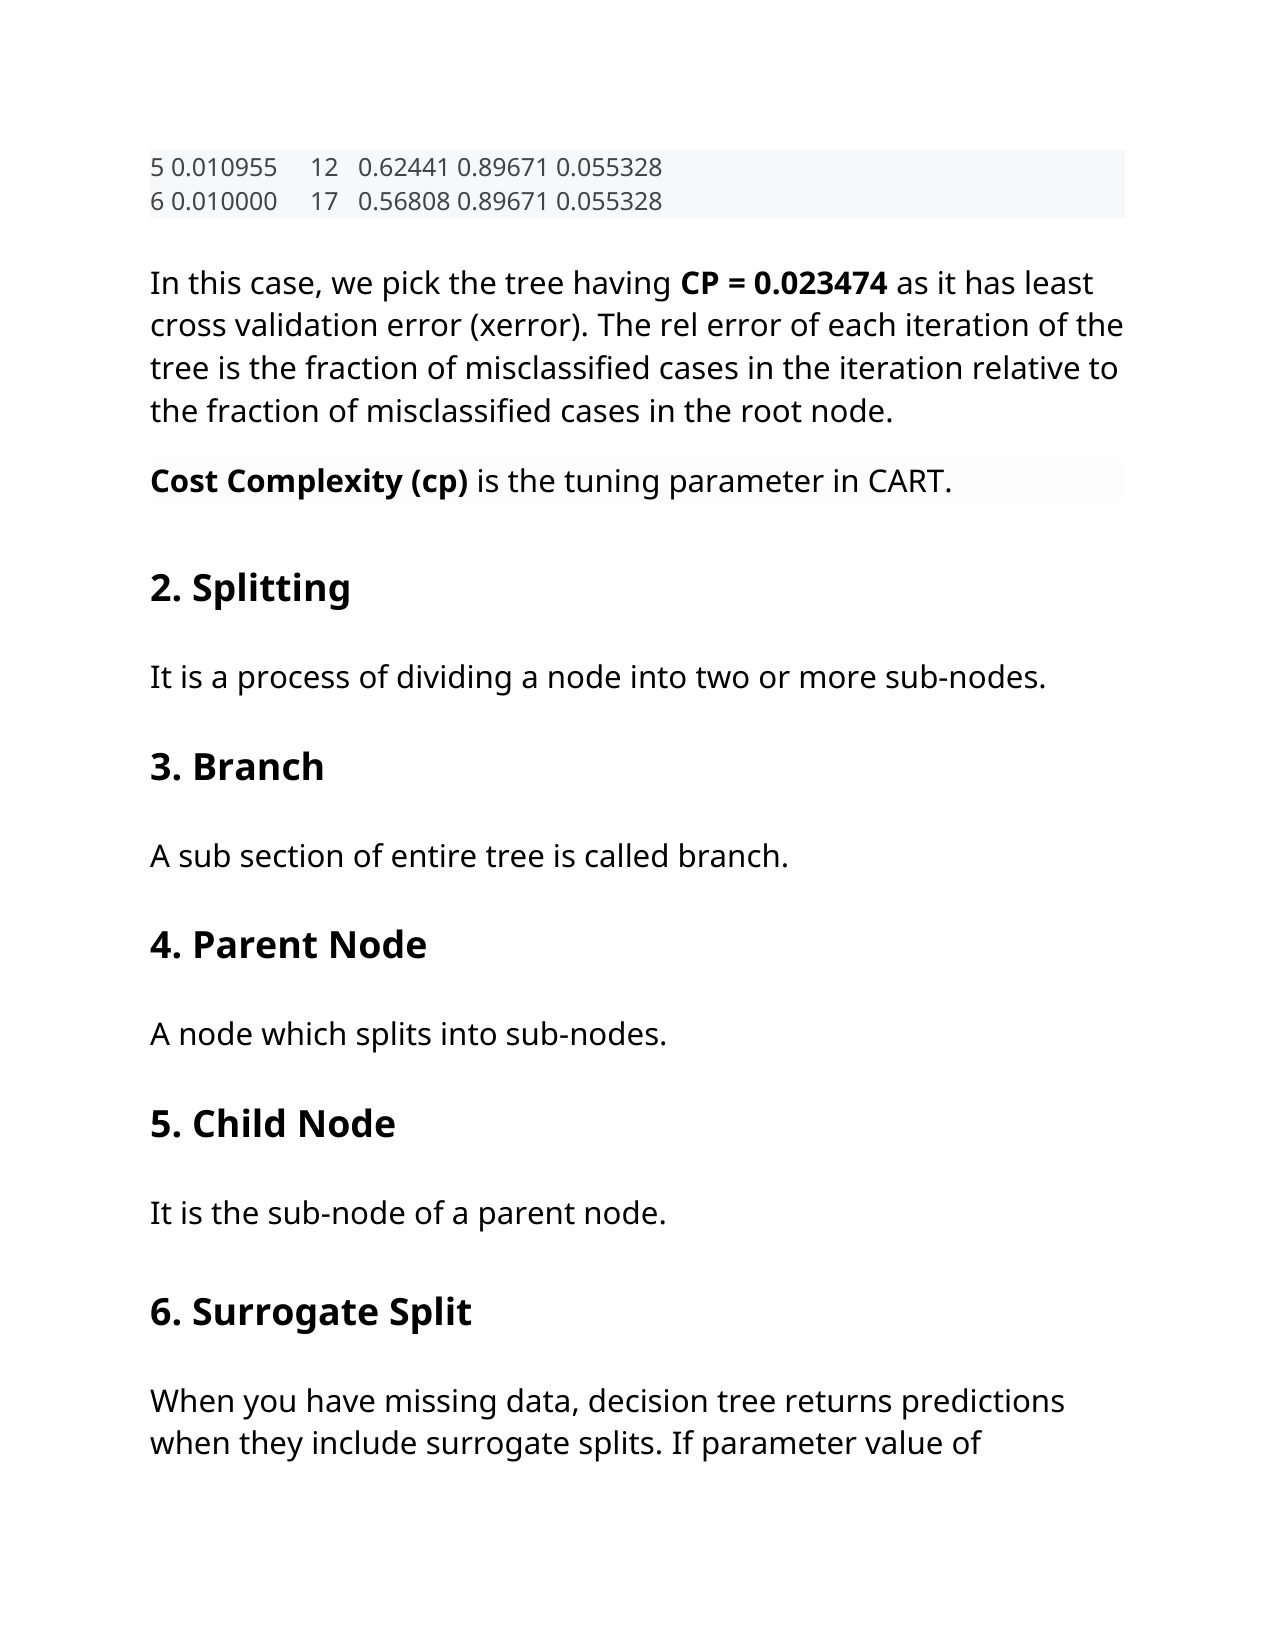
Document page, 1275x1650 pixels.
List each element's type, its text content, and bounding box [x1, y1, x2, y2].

text Cost Complexity (cp) is the tuning parameter in CART. [150, 459, 1125, 502]
text In this case, we pick the tree having CP = 0.023474 as it has least cross validation error (xerror). The rel error of each iteration of the tree is the fraction of misclassified cases in the iteration relative to the fraction of misclassified cases in the root node. [150, 218, 1125, 459]
text 5 0.010955 12 0.62441 0.89671 0.055328 [150, 150, 1125, 184]
text 6 0.010000 17 0.56808 0.89671 0.055328 [150, 184, 1125, 218]
